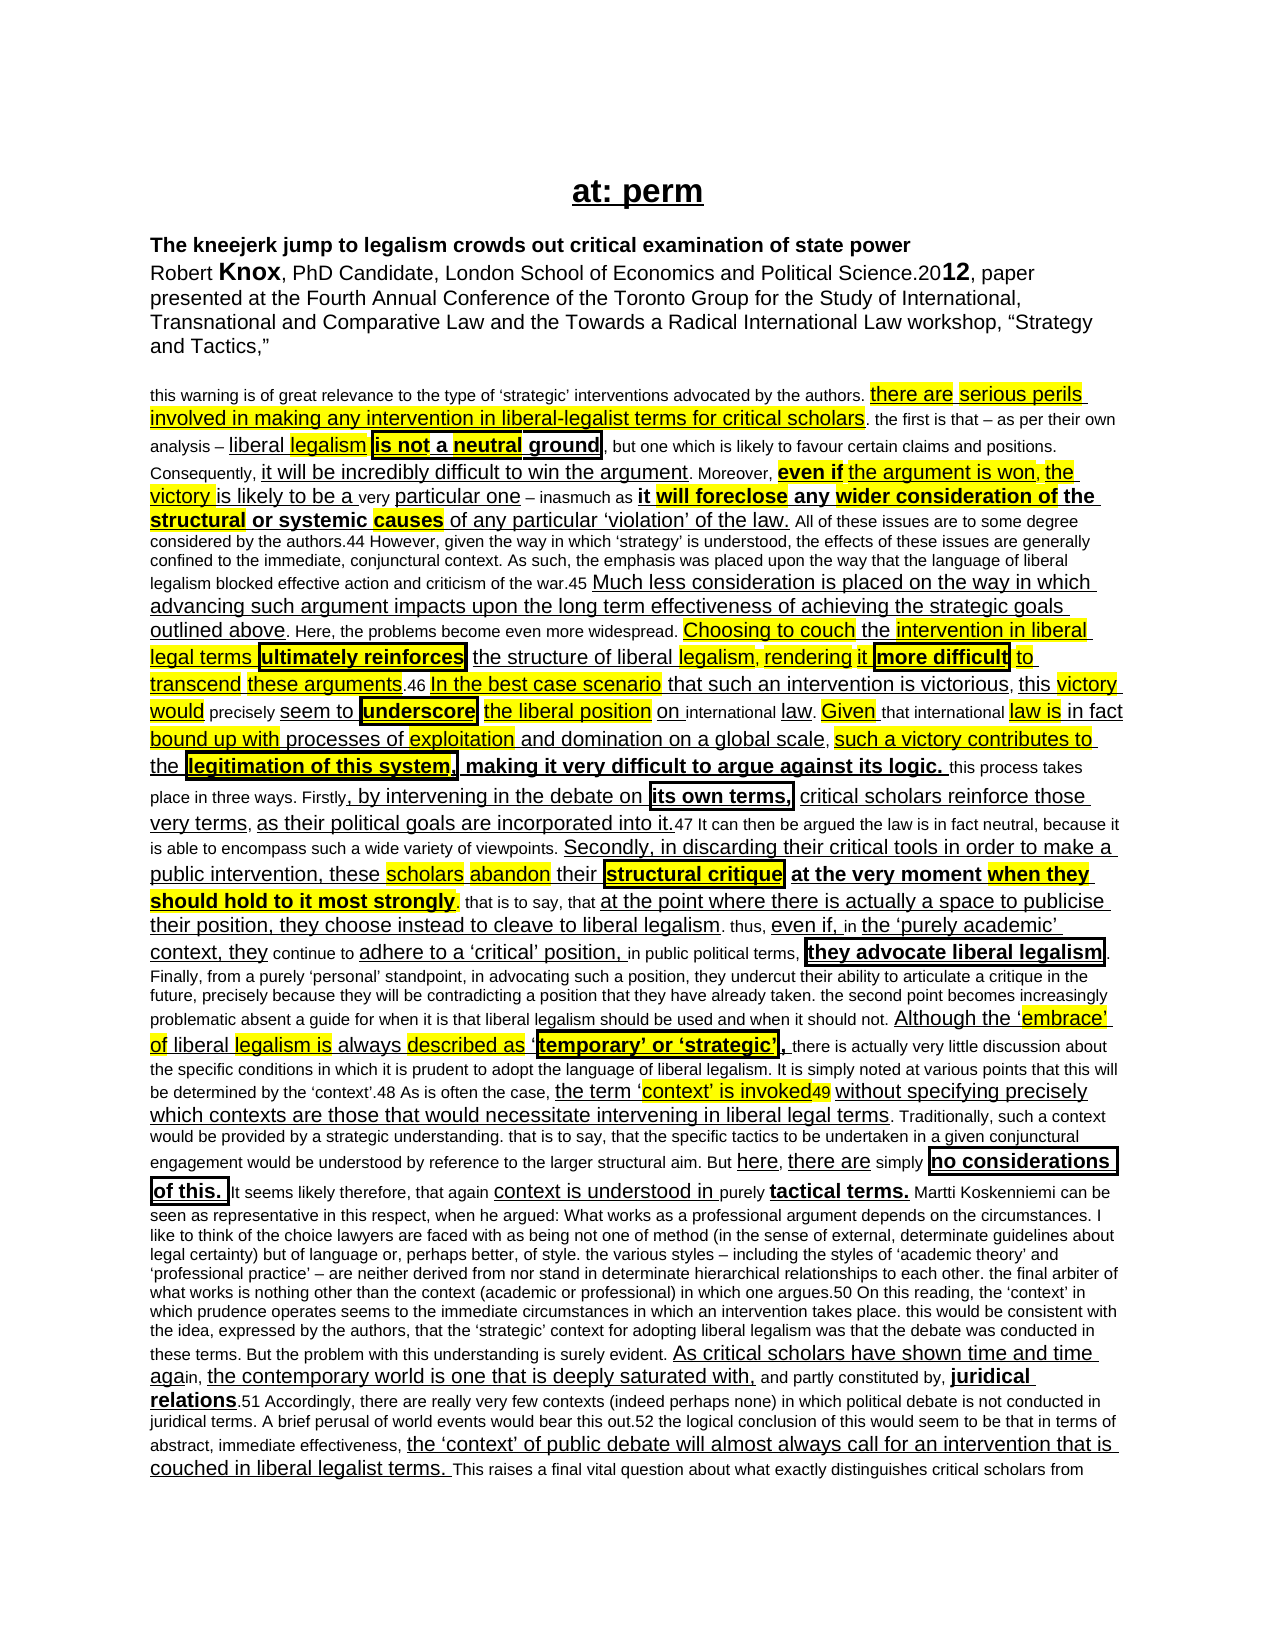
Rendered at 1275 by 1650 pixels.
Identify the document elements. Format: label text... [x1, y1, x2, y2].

text Robert Knox, PhD Candidate, London School of Economics and Political Science.2012, paper presented at the Fourth Annual Conference of the Toronto Group for the Study of International, Transnational and Comparative Law and the Towards a Radical International Law workshop, “Strategy and Tactics,” [150, 257, 1125, 358]
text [150, 382, 1125, 1479]
subtitle at: perm [150, 171, 1125, 209]
text The kneejerk jump to legalism crowds out critical examination of state power [150, 233, 1125, 257]
